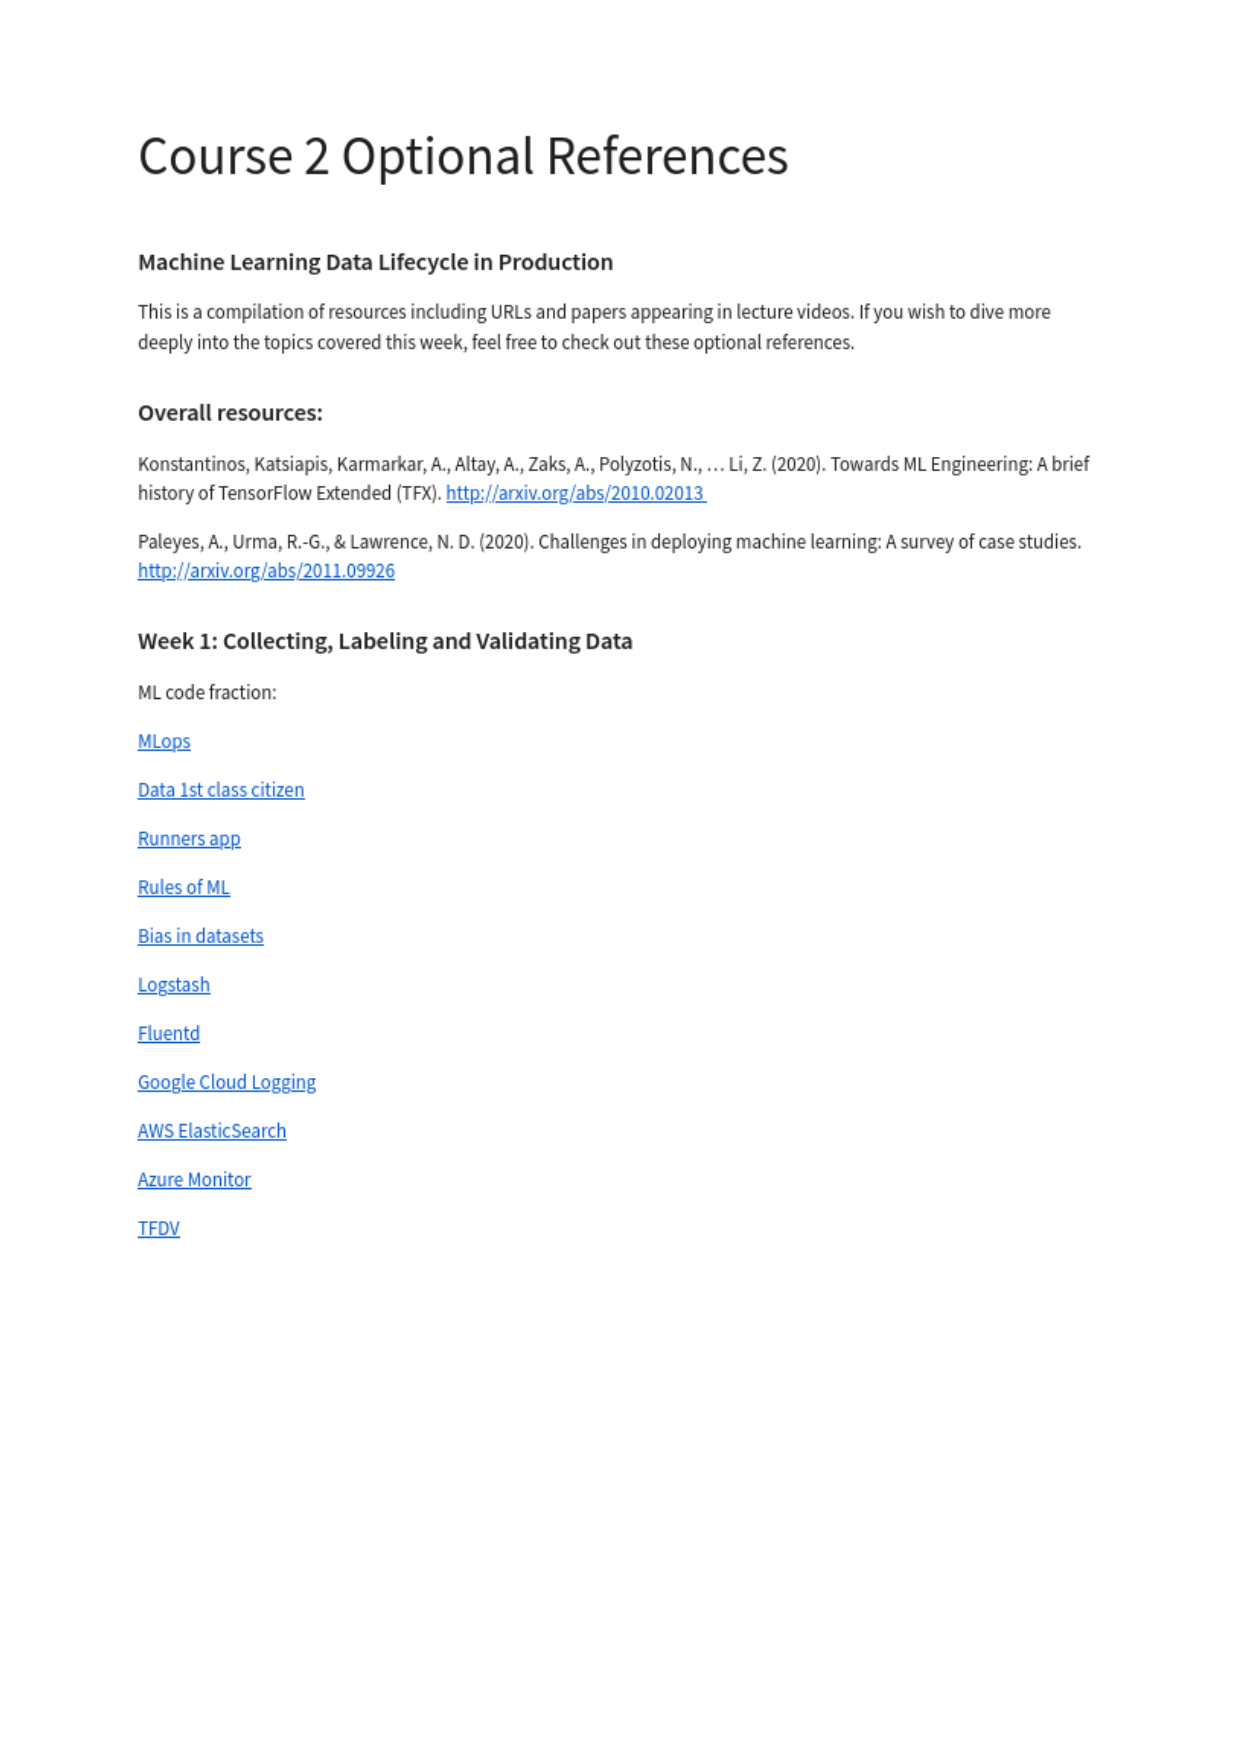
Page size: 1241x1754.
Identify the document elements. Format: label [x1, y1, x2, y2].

picture [118, 118, 1123, 1249]
